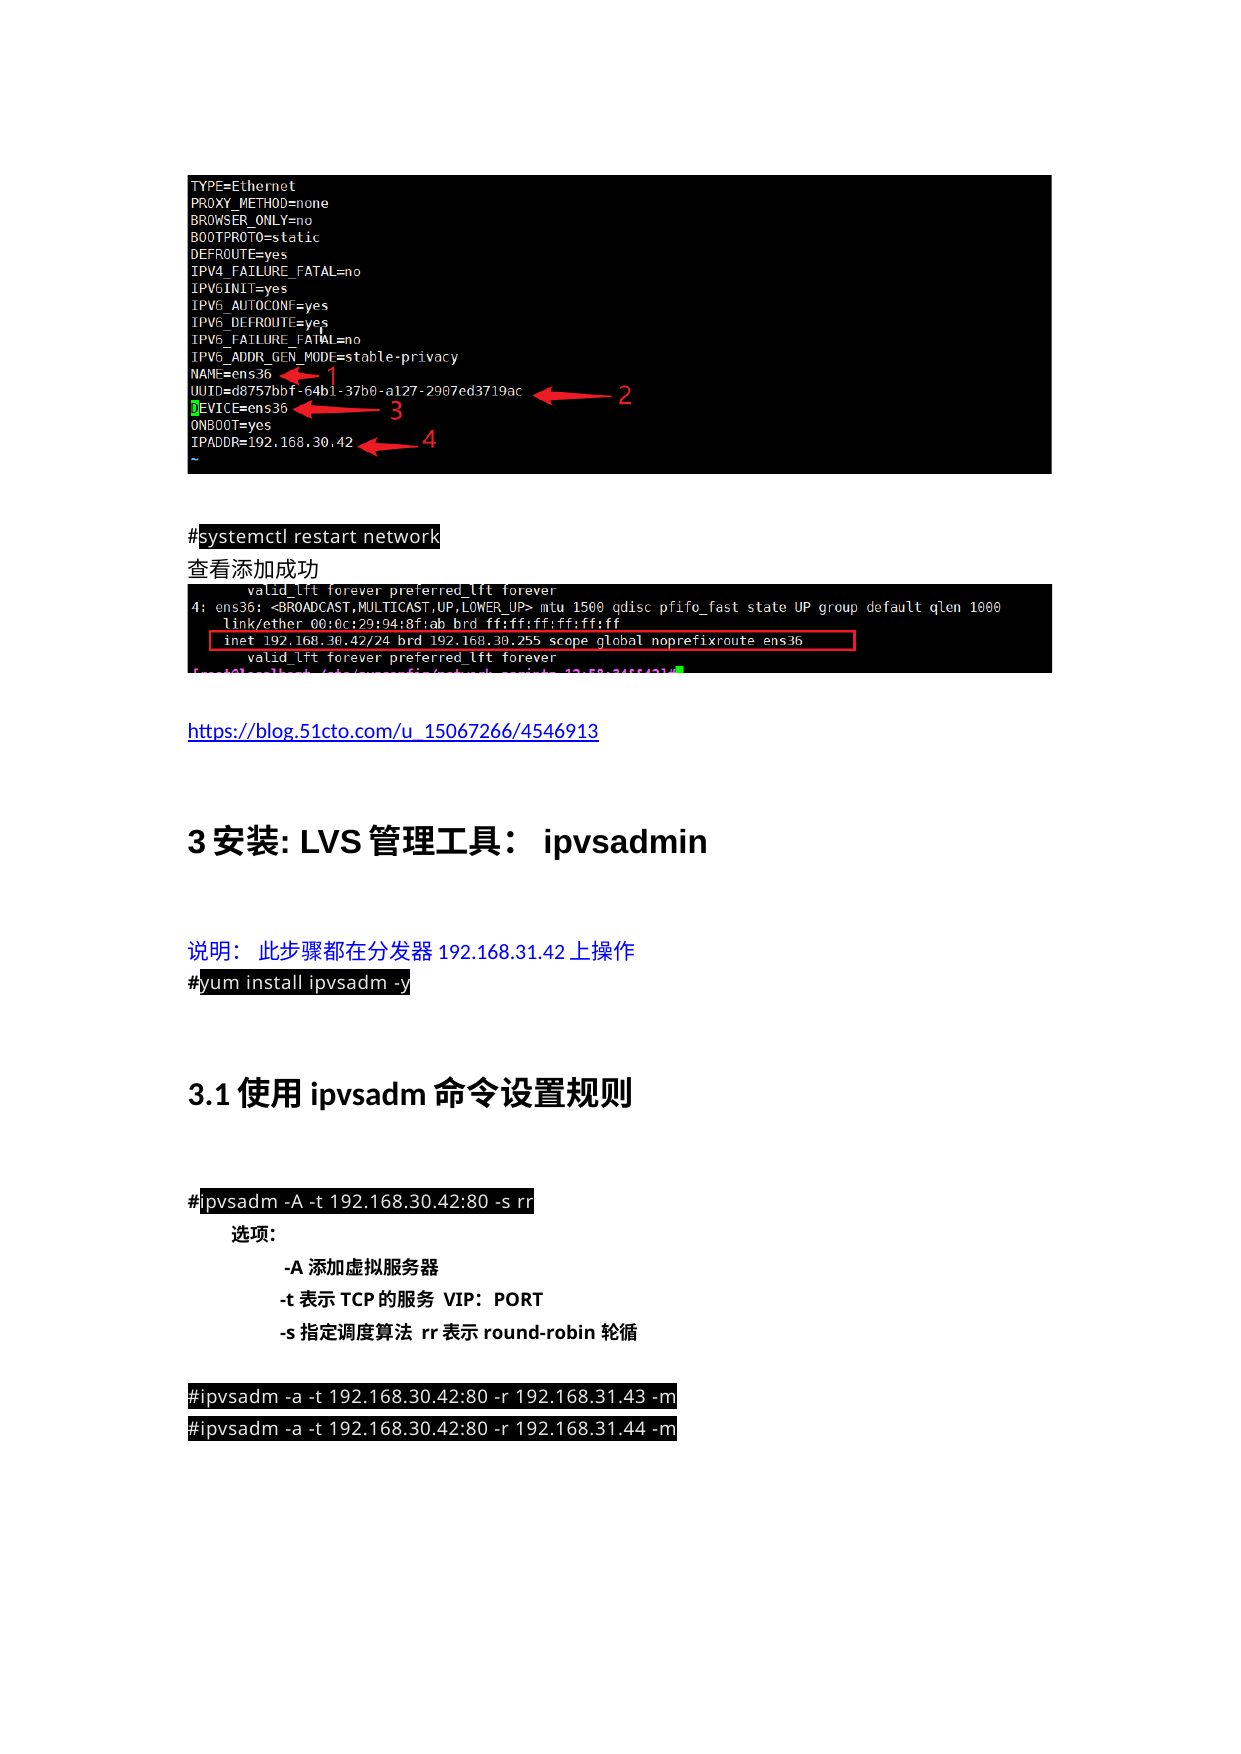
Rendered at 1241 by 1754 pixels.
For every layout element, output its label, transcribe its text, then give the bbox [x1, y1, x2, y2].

text 选项： [187, 1217, 1053, 1250]
picture [187, 175, 1052, 474]
text #ipvsadm -A -t 192.168.30.42:80 -s rr [187, 1185, 1053, 1217]
text #ipvsadm -a -t 192.168.30.42:80 -r 192.168.31.44 -m [187, 1412, 1053, 1445]
text #ipvsadm -a -t 192.168.30.42:80 -r 192.168.31.43 -m [187, 1380, 1053, 1412]
subtitle 3安装: LVS管理工具： ipvsadmin [187, 807, 1053, 872]
subtitle 3.1使用ipvsadm命令设置规则 [187, 1058, 1053, 1123]
text #yum install ipvsadm -y [187, 966, 1053, 998]
picture [187, 584, 1053, 673]
text -s 指定调度算法 rr表示round-robin 轮循 [231, 1315, 1053, 1347]
text 说明： 此步骤都在分发器192.168.31.42上操作 [187, 933, 1053, 966]
text #systemctl restart network [187, 519, 1053, 552]
text -t 表示TCP的服务 VIP：PORT [231, 1282, 1053, 1315]
text 查看添加成功 [187, 552, 1053, 584]
text https://blog.51cto.com/u_15067266/4546913 [187, 714, 1053, 747]
text -A 添加虚拟服务器 [187, 1250, 1053, 1282]
